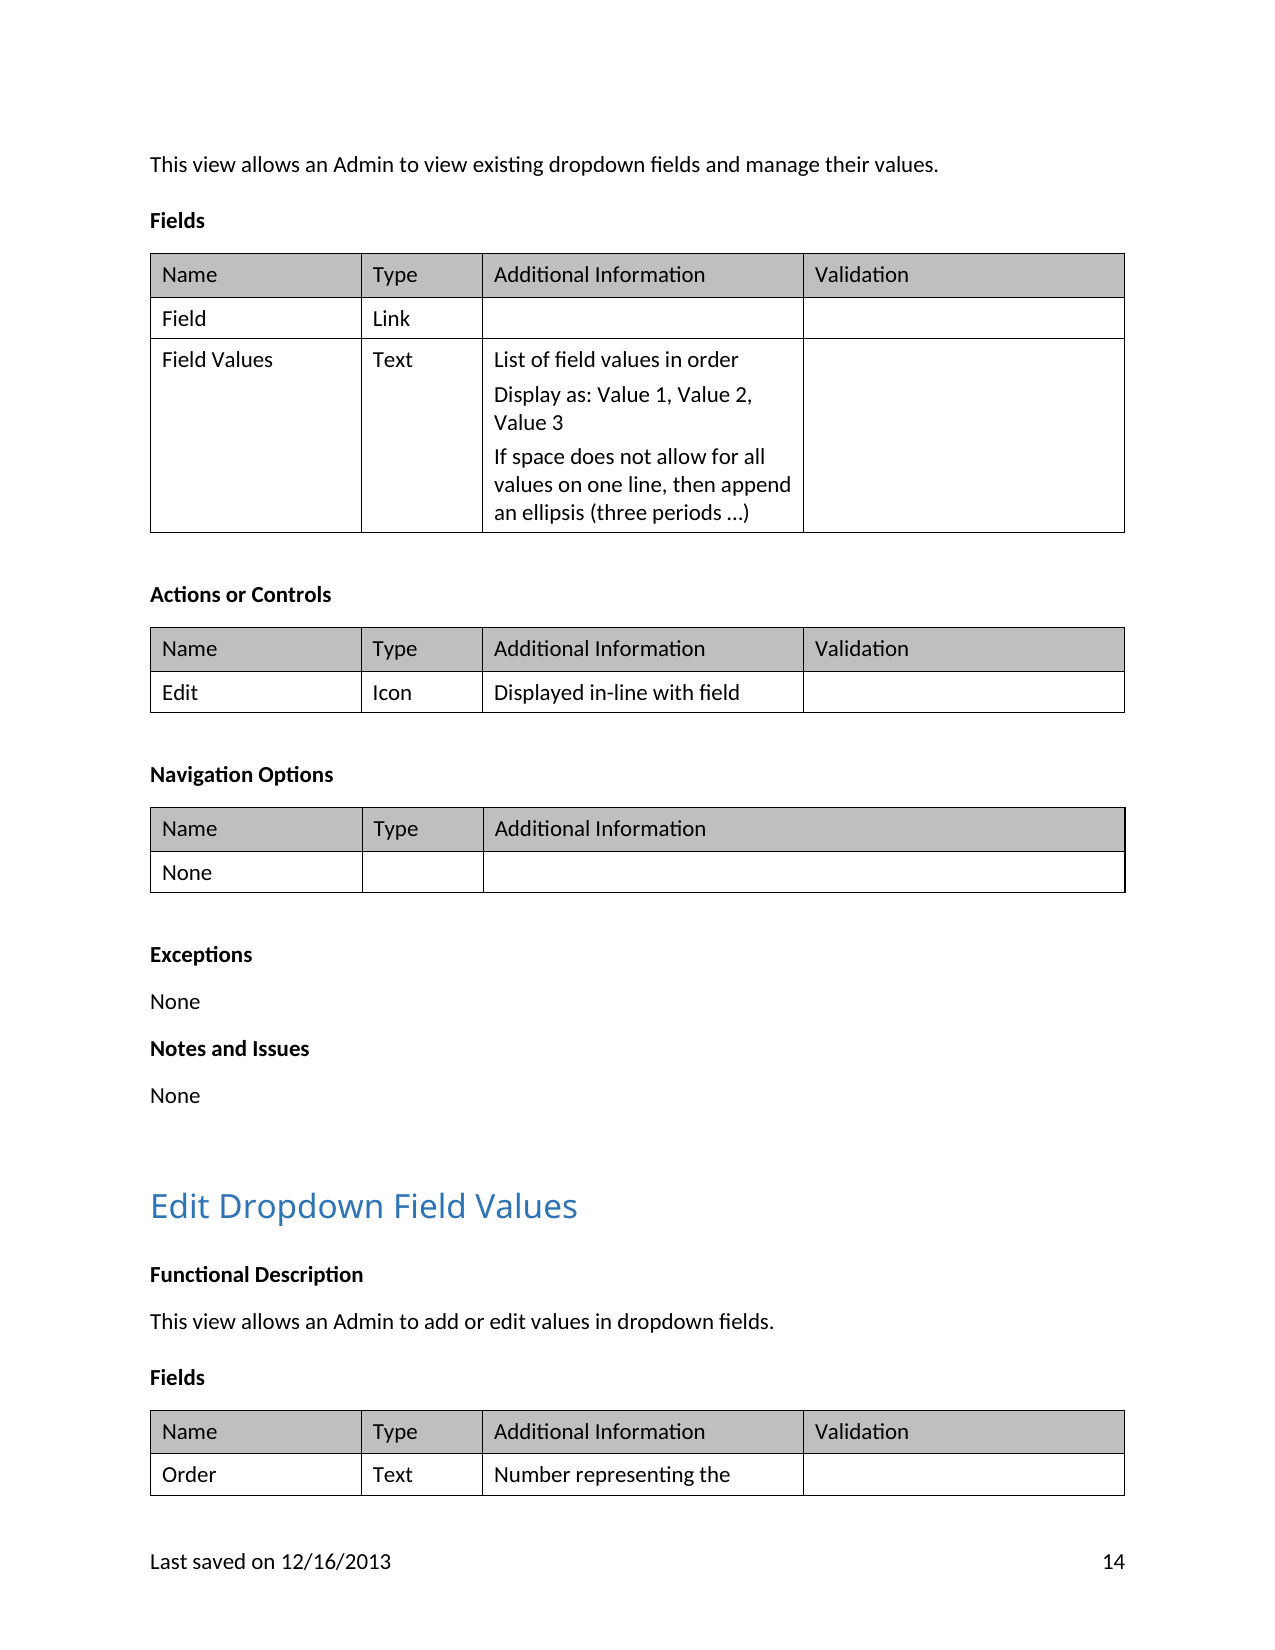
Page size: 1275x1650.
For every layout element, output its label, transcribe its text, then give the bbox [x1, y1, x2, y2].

table_cell [804, 339, 1124, 532]
text Fields [150, 206, 1125, 234]
text None [150, 1081, 1125, 1109]
table_cell [483, 298, 803, 338]
text Navigation Options [150, 760, 1125, 788]
table_header Type [362, 254, 482, 297]
text Functional Description [150, 1260, 1125, 1288]
table_cell [804, 1454, 1124, 1495]
table_cell [804, 298, 1124, 338]
table_header Additional Information [483, 628, 803, 671]
table_header Name [151, 1411, 361, 1453]
text This view allows an Admin to add or edit values in dropdown fields. [150, 1307, 1125, 1335]
table_cell Link [362, 298, 482, 338]
text Fields [150, 1363, 1125, 1391]
table_header Validation [804, 1411, 1124, 1453]
table_header Additional Information [484, 808, 1124, 851]
table_header Name [151, 808, 362, 851]
table_cell None [151, 852, 362, 892]
table_cell List of field values in order Display as: Value 1, Value 2, Value 3 If space does not allow for all values on one line, then append an ellipsis (three periods …) [483, 339, 803, 532]
text Exceptions [150, 940, 1125, 968]
text Actions or Controls [150, 580, 1125, 608]
table_header Name [151, 628, 361, 671]
table_cell [484, 852, 1124, 892]
table_cell Field Values [151, 339, 361, 532]
table_cell Text [362, 1454, 482, 1495]
table_cell [804, 672, 1124, 712]
table_header Additional Information [483, 254, 803, 297]
table_header Type [362, 628, 482, 671]
table_header Validation [804, 254, 1124, 297]
text None [150, 987, 1125, 1015]
table_header Additional Information [483, 1411, 803, 1453]
table_cell Edit [151, 672, 361, 712]
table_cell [483, 1454, 803, 1495]
table_header Validation [804, 628, 1124, 671]
table_cell Field [151, 298, 361, 338]
table_cell Order [151, 1454, 361, 1495]
subtitle Edit Dropdown Field Values [150, 1183, 1125, 1228]
table_cell Text [362, 339, 482, 532]
table_header Name [151, 254, 361, 297]
table_header Type [363, 808, 483, 851]
table_header Type [362, 1411, 482, 1453]
table_cell Displayed in-line with field [483, 672, 803, 712]
text Notes and Issues [150, 1034, 1125, 1062]
table_cell Icon [362, 672, 482, 712]
table_cell [363, 852, 483, 892]
text This view allows an Admin to view existing dropdown fields and manage their values. [150, 150, 1125, 178]
